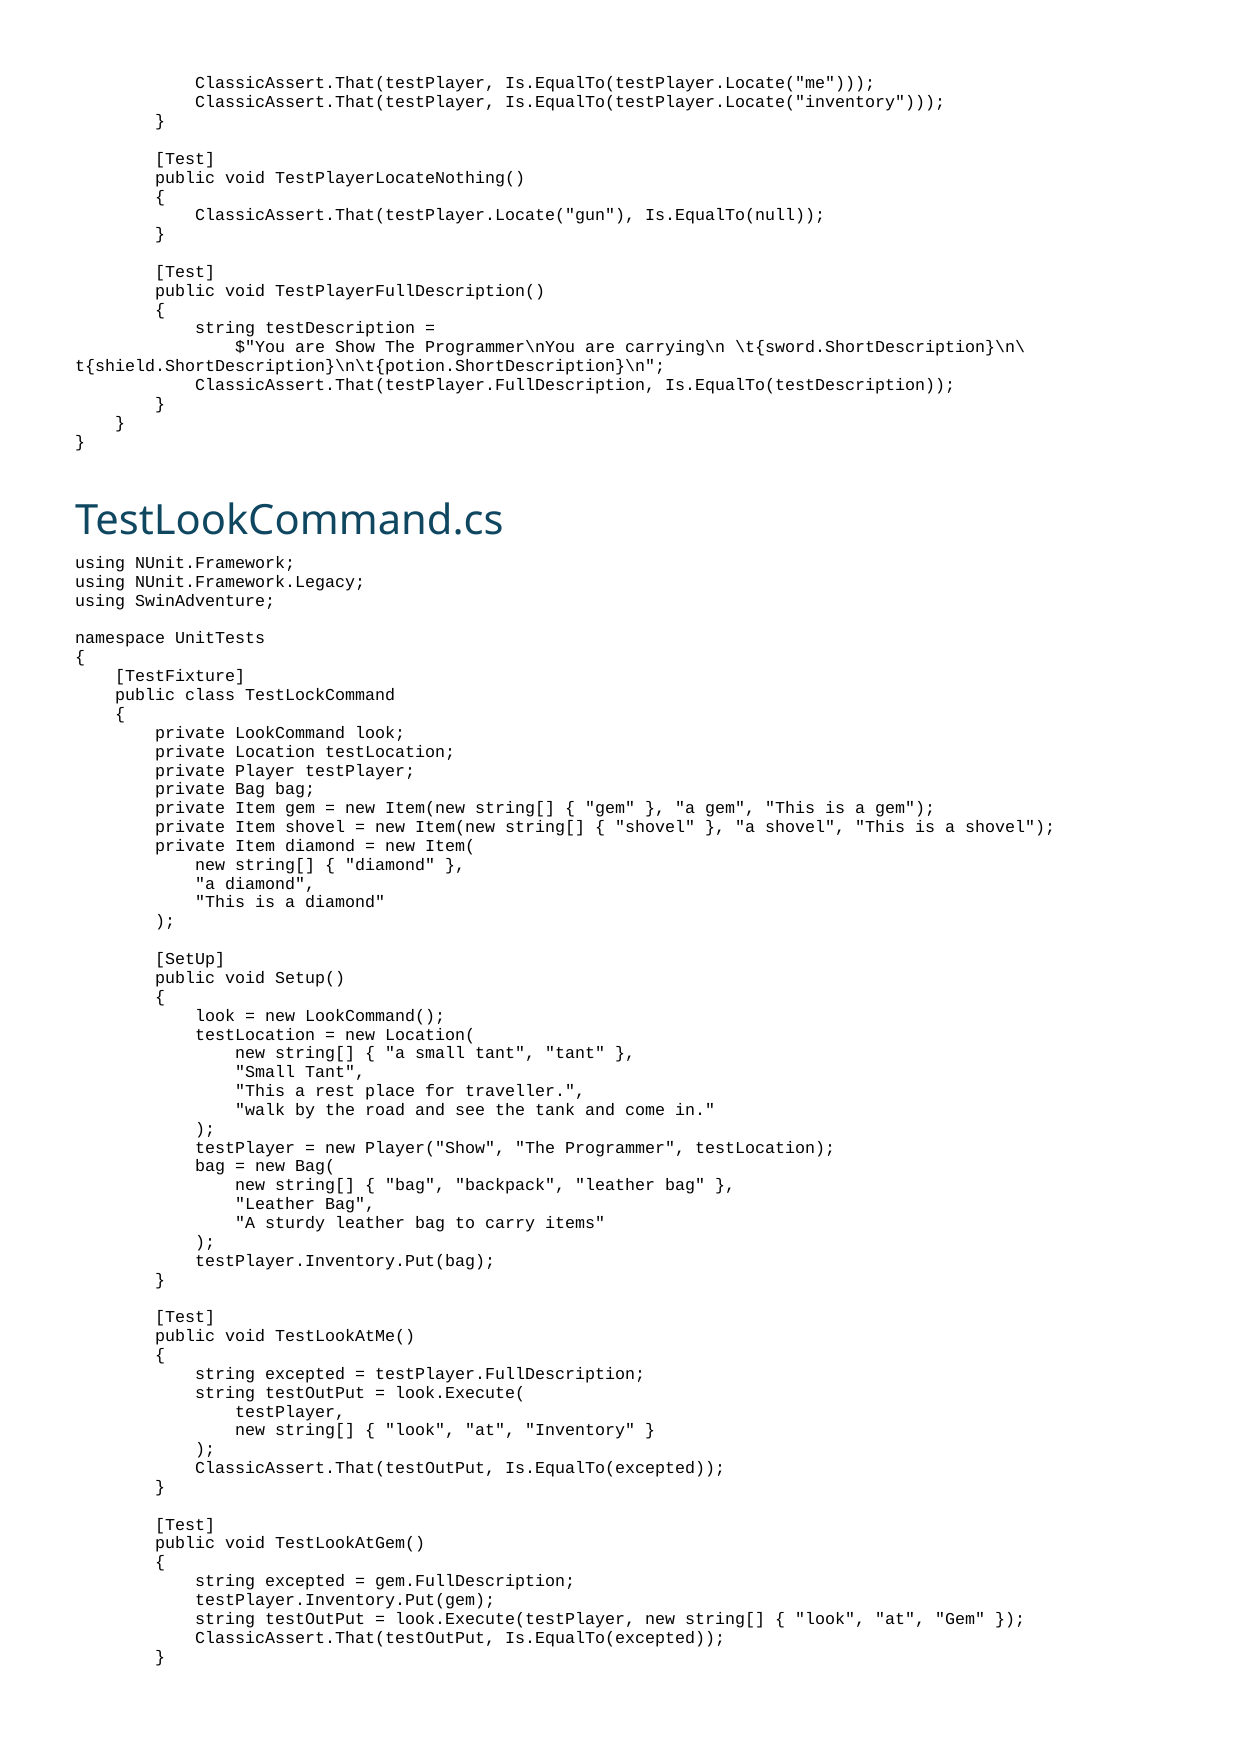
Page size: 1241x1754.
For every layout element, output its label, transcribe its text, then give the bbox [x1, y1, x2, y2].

text private Bag bag; [75, 781, 1165, 800]
text using SwinAdventure; [75, 592, 1165, 611]
subtitle TestLookCommand.cs [75, 489, 1165, 546]
text private Item diamond = new Item( [75, 837, 1165, 856]
text public void TestLookAtMe() [75, 1328, 1165, 1347]
text string excepted = gem.FullDescription; [75, 1573, 1165, 1592]
text [Test] [75, 263, 1165, 282]
text ClassicAssert.That(testPlayer, Is.EqualTo(testPlayer.Locate("me"))); [75, 75, 1165, 94]
text "a diamond", [75, 875, 1165, 894]
text new string[] { "a small tant", "tant" }, [75, 1045, 1165, 1064]
text ); [75, 913, 1165, 932]
text testPlayer, [75, 1403, 1165, 1422]
text public class TestLockCommand [75, 687, 1165, 706]
text using NUnit.Framework.Legacy; [75, 573, 1165, 592]
text ClassicAssert.That(testPlayer.FullDescription, Is.EqualTo(testDescription)); [75, 377, 1165, 396]
text } [75, 1648, 1165, 1667]
text [TestFixture] [75, 668, 1165, 687]
text string testOutPut = look.Execute( [75, 1384, 1165, 1403]
text testPlayer.Inventory.Put(bag); [75, 1252, 1165, 1271]
text [Test] [75, 150, 1165, 169]
text "A sturdy leather bag to carry items" [75, 1214, 1165, 1233]
text ClassicAssert.That(testPlayer, Is.EqualTo(testPlayer.Locate("inventory"))); [75, 94, 1165, 113]
text string testOutPut = look.Execute(testPlayer, new string[] { "look", "at", "Gem" }); [75, 1611, 1165, 1629]
text bag = new Bag( [75, 1158, 1165, 1177]
text [Test] [75, 1309, 1165, 1328]
text public void TestLookAtGem() [75, 1535, 1165, 1554]
text "This a rest place for traveller.", [75, 1083, 1165, 1101]
text namespace UnitTests [75, 630, 1165, 649]
text } [75, 396, 1165, 414]
text } [75, 1478, 1165, 1497]
text { [75, 1554, 1165, 1573]
text ); [75, 1233, 1165, 1252]
text "walk by the road and see the tank and come in." [75, 1101, 1165, 1120]
text public void TestPlayerFullDescription() [75, 282, 1165, 301]
text testPlayer.Inventory.Put(gem); [75, 1592, 1165, 1611]
text "Leather Bag", [75, 1196, 1165, 1214]
text new string[] { "diamond" }, [75, 856, 1165, 875]
text string testDescription = [75, 320, 1165, 339]
text look = new LookCommand(); [75, 1007, 1165, 1026]
text new string[] { "bag", "backpack", "leather bag" }, [75, 1177, 1165, 1196]
text string excepted = testPlayer.FullDescription; [75, 1365, 1165, 1384]
text new string[] { "look", "at", "Inventory" } [75, 1422, 1165, 1441]
text private Player testPlayer; [75, 762, 1165, 781]
text "Small Tant", [75, 1064, 1165, 1083]
text private LookCommand look; [75, 724, 1165, 743]
text using NUnit.Framework; [75, 555, 1165, 573]
text $"You are Show The Programmer\nYou are carrying\n \t{sword.ShortDescription}\n\t{shield.ShortDescription}\n\t{potion.ShortDescription}\n"; [75, 339, 1165, 377]
text [Test] [75, 1516, 1165, 1535]
text } [75, 414, 1165, 433]
text public void Setup() [75, 969, 1165, 988]
text private Item gem = new Item(new string[] { "gem" }, "a gem", "This is a gem"); [75, 800, 1165, 819]
text private Item shovel = new Item(new string[] { "shovel" }, "a shovel", "This is a shovel"); [75, 819, 1165, 837]
text ); [75, 1441, 1165, 1460]
text { [75, 988, 1165, 1007]
text testLocation = new Location( [75, 1026, 1165, 1045]
text "This is a diamond" [75, 894, 1165, 913]
text ClassicAssert.That(testOutPut, Is.EqualTo(excepted)); [75, 1460, 1165, 1478]
text { [75, 1347, 1165, 1365]
text ClassicAssert.That(testPlayer.Locate("gun"), Is.EqualTo(null)); [75, 207, 1165, 226]
text } [75, 113, 1165, 132]
text } [75, 226, 1165, 245]
text ); [75, 1120, 1165, 1139]
text private Location testLocation; [75, 743, 1165, 762]
text } [75, 433, 1165, 452]
text { [75, 188, 1165, 207]
text } [75, 1271, 1165, 1290]
text testPlayer = new Player("Show", "The Programmer", testLocation); [75, 1139, 1165, 1158]
text [SetUp] [75, 951, 1165, 969]
text { [75, 706, 1165, 724]
text { [75, 301, 1165, 320]
text public void TestPlayerLocateNothing() [75, 169, 1165, 188]
text { [75, 649, 1165, 668]
text ClassicAssert.That(testOutPut, Is.EqualTo(excepted)); [75, 1629, 1165, 1648]
